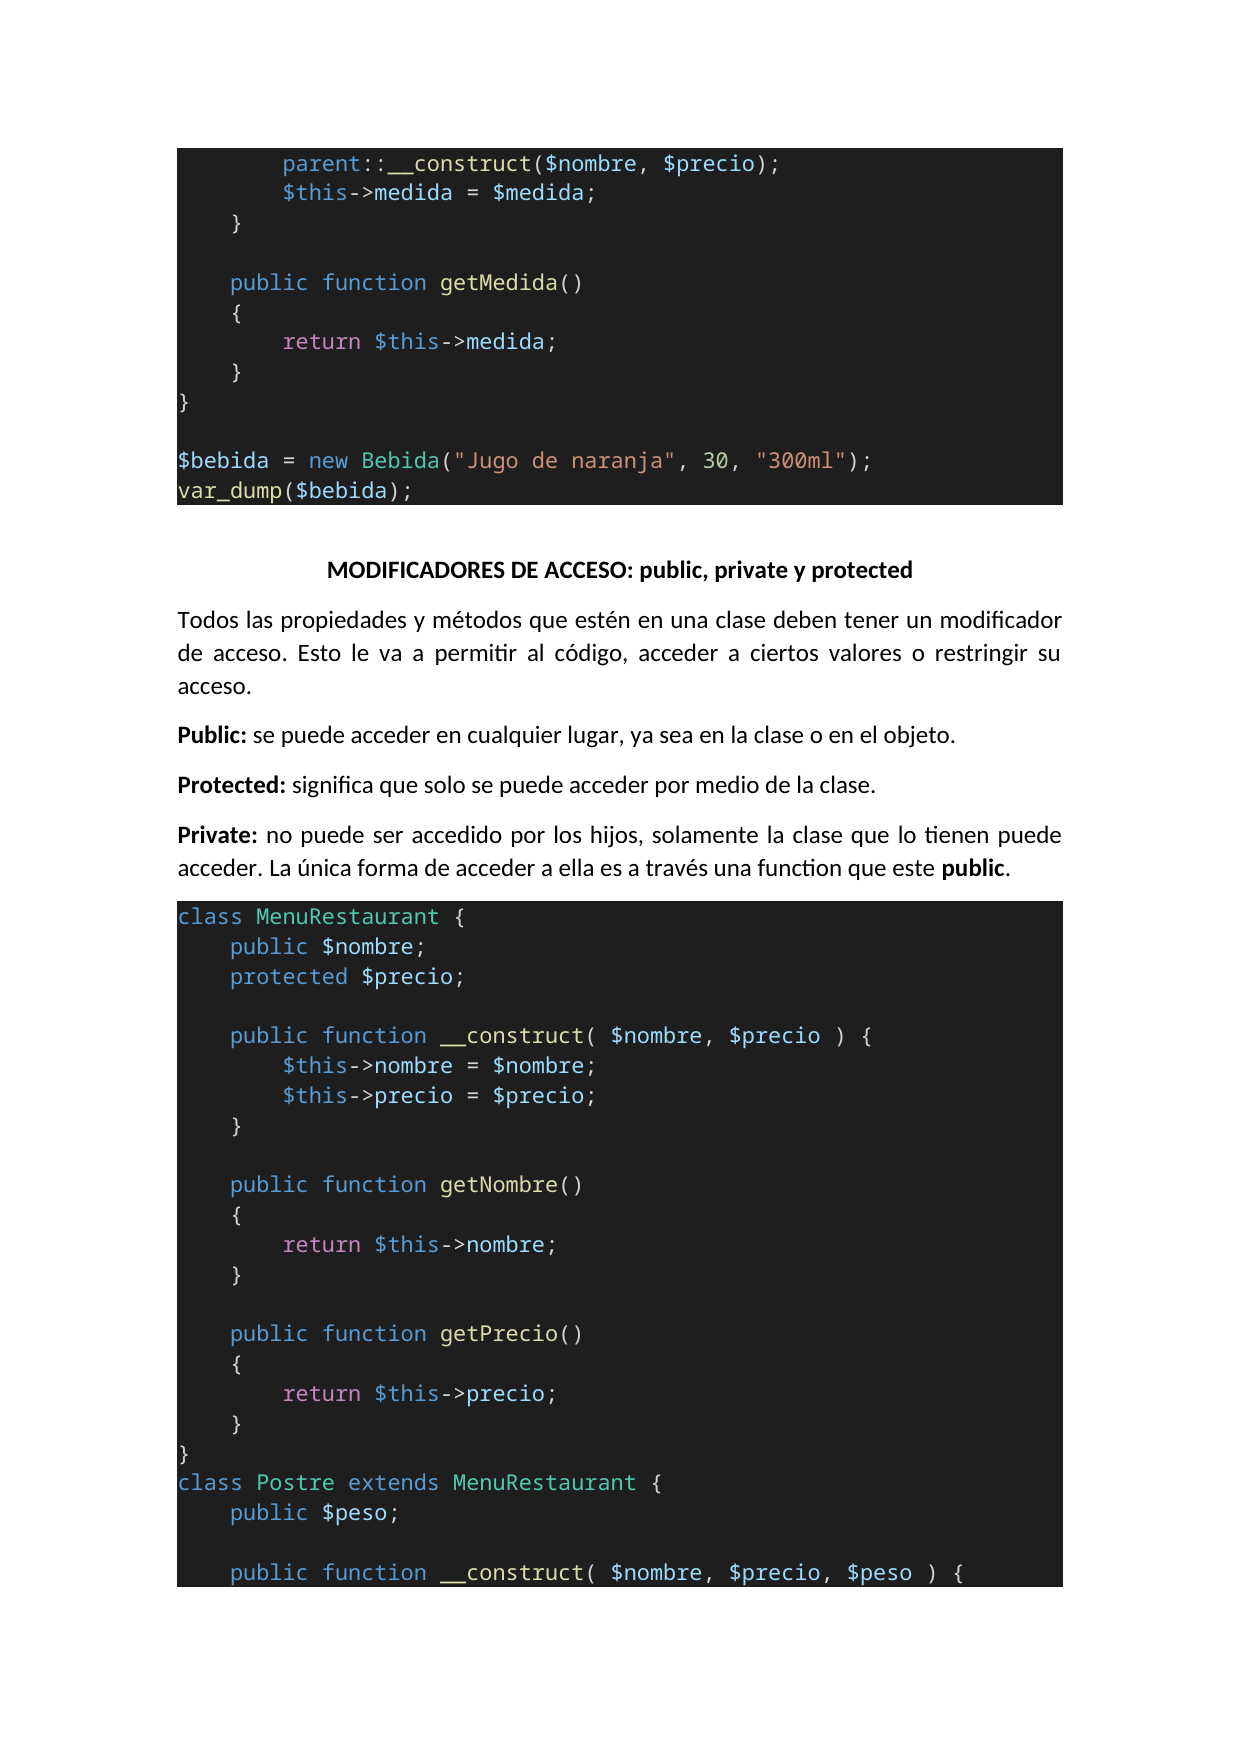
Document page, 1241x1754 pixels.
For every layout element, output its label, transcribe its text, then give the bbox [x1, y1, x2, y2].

text } [177, 207, 1063, 237]
text } [177, 1110, 1063, 1140]
text public function getPrecio() [177, 1318, 1063, 1348]
text $this->precio = $precio; [177, 1080, 1063, 1110]
text public function __construct( $nombre, $precio ) { [177, 1021, 1063, 1050]
text } [177, 1408, 1063, 1438]
text return $this->precio; [177, 1378, 1063, 1408]
text { [177, 1199, 1063, 1229]
text $this->medida = $medida; [177, 177, 1063, 207]
text var_dump($bebida); [177, 475, 1063, 505]
text Todos las propiedades y métodos que estén en una clase deben tener un modificador de acceso. Esto le va a permitir al código, acceder a ciertos valores o restringir su acceso. [177, 604, 1063, 701]
text Protected: significa que solo se puede acceder por medio de la clase. [177, 769, 1063, 800]
text return $this->medida; [177, 326, 1063, 356]
text class Postre extends MenuRestaurant { [177, 1467, 1063, 1497]
text public function getNombre() [177, 1169, 1063, 1199]
text public $peso; [177, 1497, 1063, 1527]
text public $nombre; [177, 931, 1063, 961]
text } [177, 1259, 1063, 1289]
text $this->nombre = $nombre; [177, 1050, 1063, 1080]
text } [177, 386, 1063, 416]
text public function getMedida() [177, 267, 1063, 297]
text return $this->nombre; [177, 1229, 1063, 1259]
text parent::__construct($nombre, $precio); [177, 148, 1063, 177]
text public function __construct( $nombre, $precio, $peso ) { [177, 1557, 1063, 1587]
text Public: se puede acceder en cualquier lugar, ya sea en la clase o en el objeto. [177, 720, 1063, 750]
text MODIFICADORES DE ACCESO: public, private y protected [177, 555, 1063, 585]
text protected $precio; [177, 961, 1063, 991]
text } [177, 1438, 1063, 1467]
text $bebida = new Bebida("Jugo de naranja", 30, "300ml"); [177, 446, 1063, 475]
text } [177, 356, 1063, 386]
text { [177, 297, 1063, 326]
text Private: no puede ser accedido por los hijos, solamente la clase que lo tienen puede acceder. La única forma de acceder a ella es a través una function que este public. [177, 819, 1063, 882]
text { [177, 1348, 1063, 1378]
text class MenuRestaurant { [177, 901, 1063, 931]
